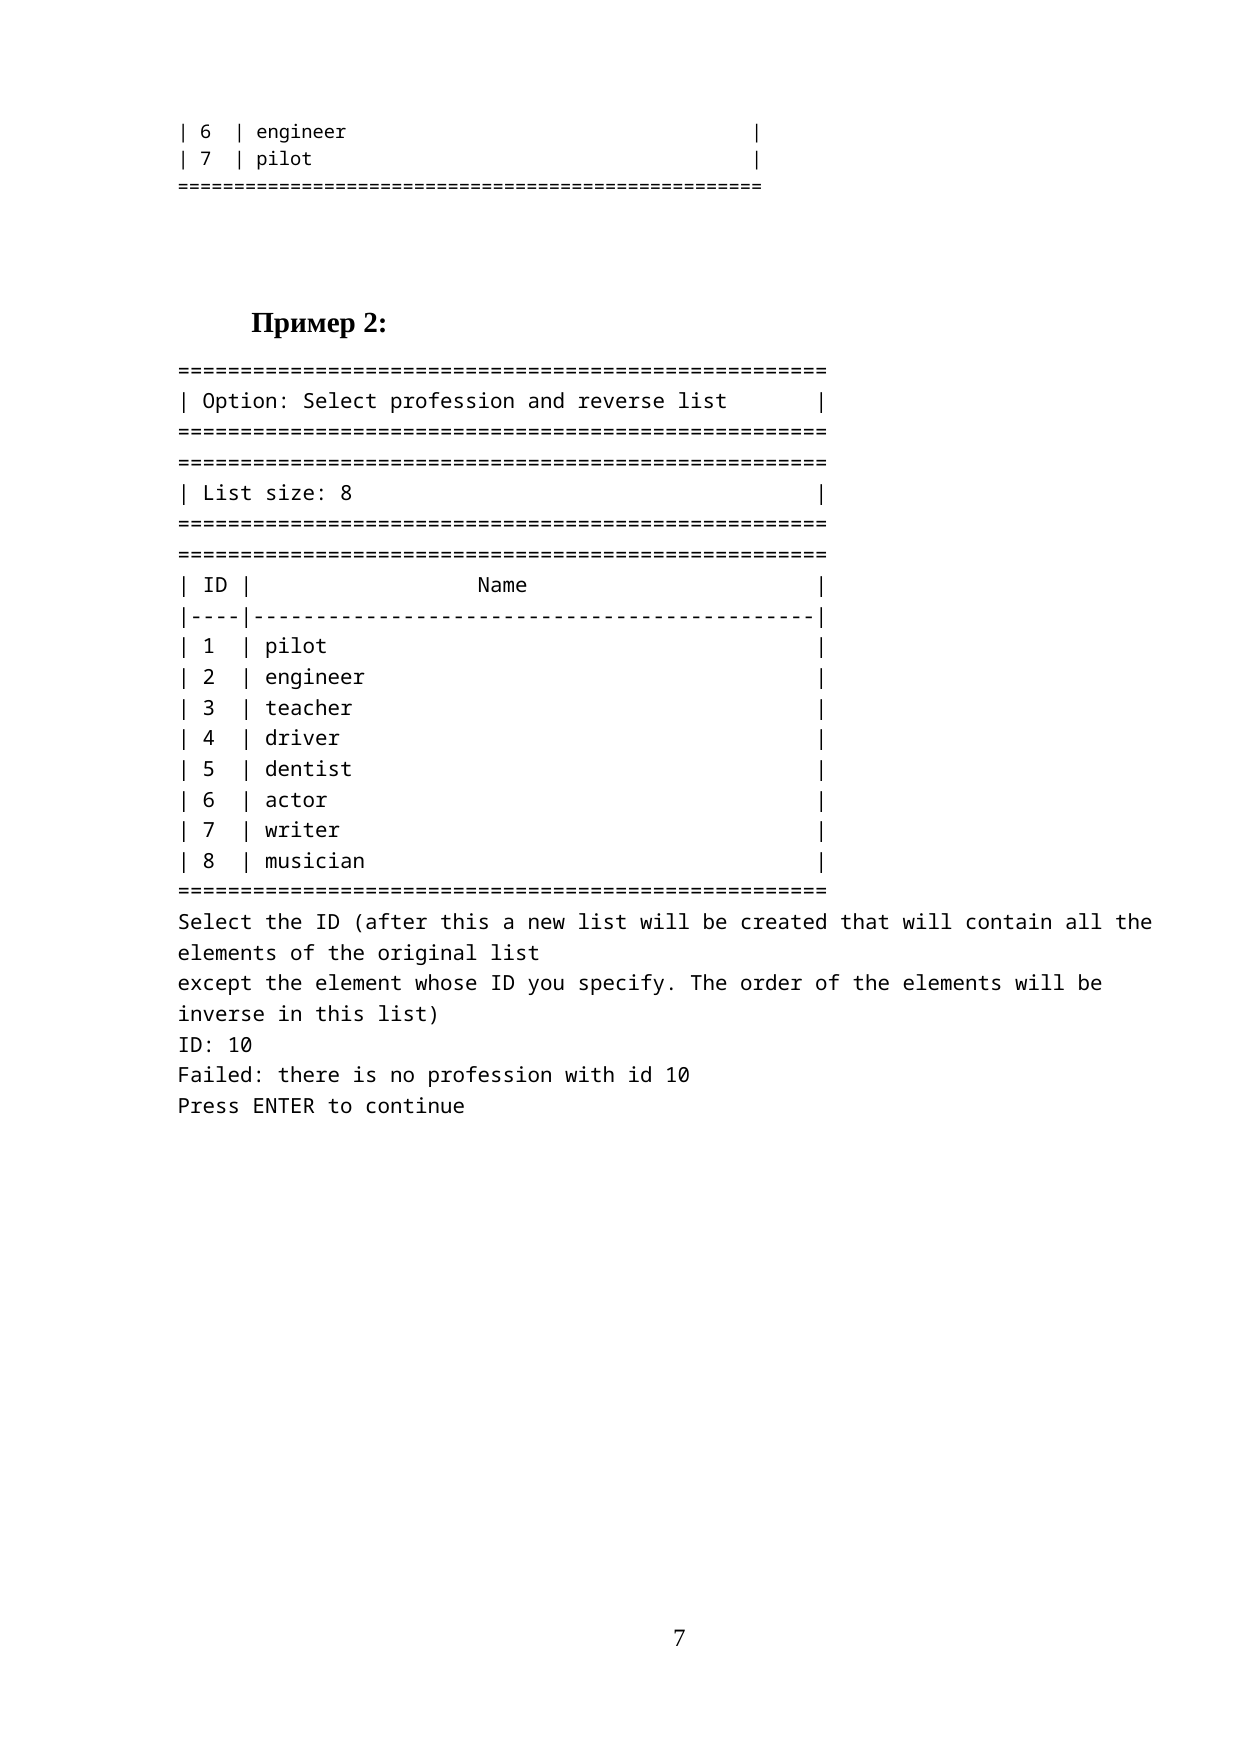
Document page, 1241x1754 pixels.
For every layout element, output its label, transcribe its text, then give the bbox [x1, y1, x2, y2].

text ==================================================== | Option: Select profession and reverse list | ==================================================== ==================================================== | List size: 8 | ==================================================== ==================================================== | ID | Name | |----|---------------------------------------------| | 1 | pilot | | 2 | engineer | | 3 | teacher | | 4 | driver | | 5 | dentist | | 6 | actor | | 7 | writer | | 8 | musician | ==================================================== Select the ID (after this a new list will be created that will contain all the elements of the original list except the element whose ID you specify. The order of the elements will be inverse in this list) ID: 10 Failed: there is no profession with id 10 Press ENTER to continue [177, 356, 1181, 1119]
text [177, 118, 1181, 199]
text Пример 2: [177, 306, 1181, 339]
